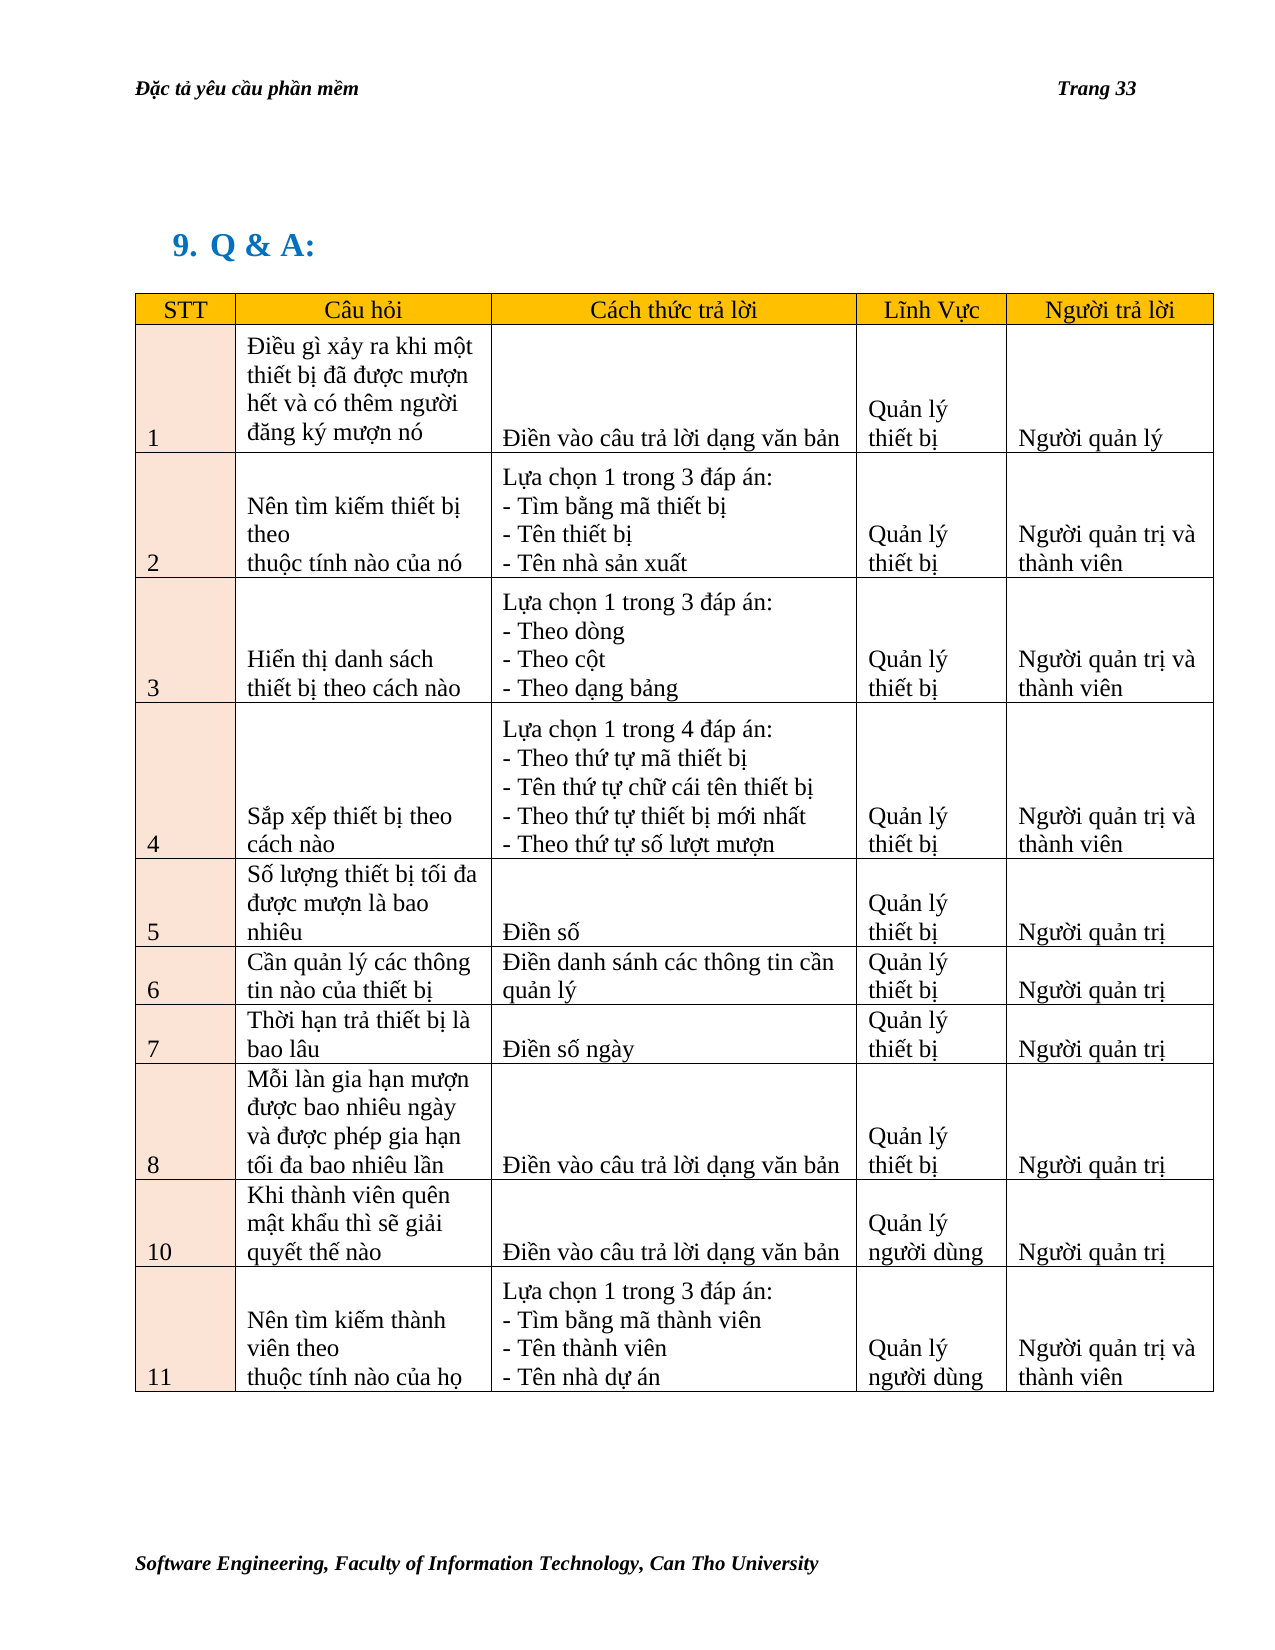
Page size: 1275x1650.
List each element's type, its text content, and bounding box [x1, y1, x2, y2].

table_header Câu hỏi [236, 294, 491, 324]
table_cell Quản lý thiết bị [857, 947, 1006, 1004]
table_cell Người quản trị [1007, 1180, 1213, 1266]
table_cell Điền số ngày [492, 1005, 856, 1063]
table_cell Cần quản lý các thông tin nào của thiết bị [236, 947, 491, 1004]
subtitle Q & A: [172, 225, 1140, 263]
table_cell Quản lý thiết bị [857, 578, 1006, 702]
table_cell Nên tìm kiếm thiết bị theo thuộc tính nào của nó [236, 453, 491, 577]
table_cell Quản lý thiết bị [857, 1005, 1006, 1063]
table_cell Quản lý thiết bị [857, 859, 1006, 946]
table_cell 1 [136, 325, 235, 452]
table_cell 2 [136, 453, 235, 577]
table_cell 4 [136, 703, 235, 858]
table_cell Quản lý người dùng [857, 1180, 1006, 1266]
table_cell Lựa chọn 1 trong 3 đáp án: - Tìm bằng mã thiết bị - Tên thiết bị - Tên nhà sản xuất [492, 453, 856, 577]
table_cell Lựa chọn 1 trong 4 đáp án: - Theo thứ tự mã thiết bị - Tên thứ tự chữ cái tên thiết bị - Theo thứ tự thiết bị mới nhất - Theo thứ tự số lượt mượn [492, 703, 856, 858]
table_cell Người quản trị [1007, 859, 1213, 946]
table_cell Hiển thị danh sách thiết bị theo cách nào [236, 578, 491, 702]
table_cell 7 [136, 1005, 235, 1063]
table_cell Người quản trị [1007, 1064, 1213, 1179]
table_cell 11 [136, 1267, 235, 1391]
table_cell Thời hạn trả thiết bị là bao lâu [236, 1005, 491, 1063]
table_cell 5 [136, 859, 235, 946]
table_cell Lựa chọn 1 trong 3 đáp án: - Theo dòng - Theo cột - Theo dạng bảng [492, 578, 856, 702]
table_header Người trả lời [1007, 294, 1213, 324]
table_cell 8 [136, 1064, 235, 1179]
table_cell Người quản trị và thành viên [1007, 578, 1213, 702]
table_cell Người quản trị và thành viên [1007, 703, 1213, 858]
table_cell Quản lý người dùng [857, 1267, 1006, 1391]
table_header Cách thức trả lời [492, 294, 856, 324]
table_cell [1007, 1267, 1213, 1391]
table_cell Sắp xếp thiết bị theo cách nào [236, 703, 491, 858]
table_cell Người quản trị [1007, 947, 1213, 1004]
table_cell Điền vào câu trả lời dạng văn bản [492, 325, 856, 452]
table_cell Người quản trị và thành viên [1007, 453, 1213, 577]
table_cell Số lượng thiết bị tối đa được mượn là bao nhiêu [236, 859, 491, 946]
table_cell Lựa chọn 1 trong 3 đáp án: - Tìm bằng mã thành viên - Tên thành viên - Tên nhà dự án [492, 1267, 856, 1391]
table_cell Điều gì xảy ra khi một thiết bị đã được mượn hết và có thêm người đăng ký mượn nó [236, 325, 491, 452]
table_cell Điền danh sánh các thông tin cần quản lý [492, 947, 856, 1004]
table_cell Điền vào câu trả lời dạng văn bản [492, 1180, 856, 1266]
table_cell Quản lý thiết bị [857, 325, 1006, 452]
table_header Lĩnh Vực [857, 294, 1006, 324]
table_cell Quản lý thiết bị [857, 703, 1006, 858]
table_cell 10 [136, 1180, 235, 1266]
table_header STT [136, 294, 235, 324]
table_cell Quản lý thiết bị [857, 1064, 1006, 1179]
table_cell Người quản lý [1007, 325, 1213, 452]
table_cell Quản lý thiết bị [857, 453, 1006, 577]
table_cell 6 [136, 947, 235, 1004]
table_cell Khi thành viên quên mật khẩu thì sẽ giải quyết thế nào [236, 1180, 491, 1266]
table_cell Nên tìm kiếm thành viên theo thuộc tính nào của họ [236, 1267, 491, 1391]
table_cell 3 [136, 578, 235, 702]
table_cell Người quản trị [1007, 1005, 1213, 1063]
table_cell Điền vào câu trả lời dạng văn bản [492, 1064, 856, 1179]
table_cell Mỗi làn gia hạn mượn được bao nhiêu ngày và được phép gia hạn tối đa bao nhiêu lần [236, 1064, 491, 1179]
table_cell Điền số [492, 859, 856, 946]
